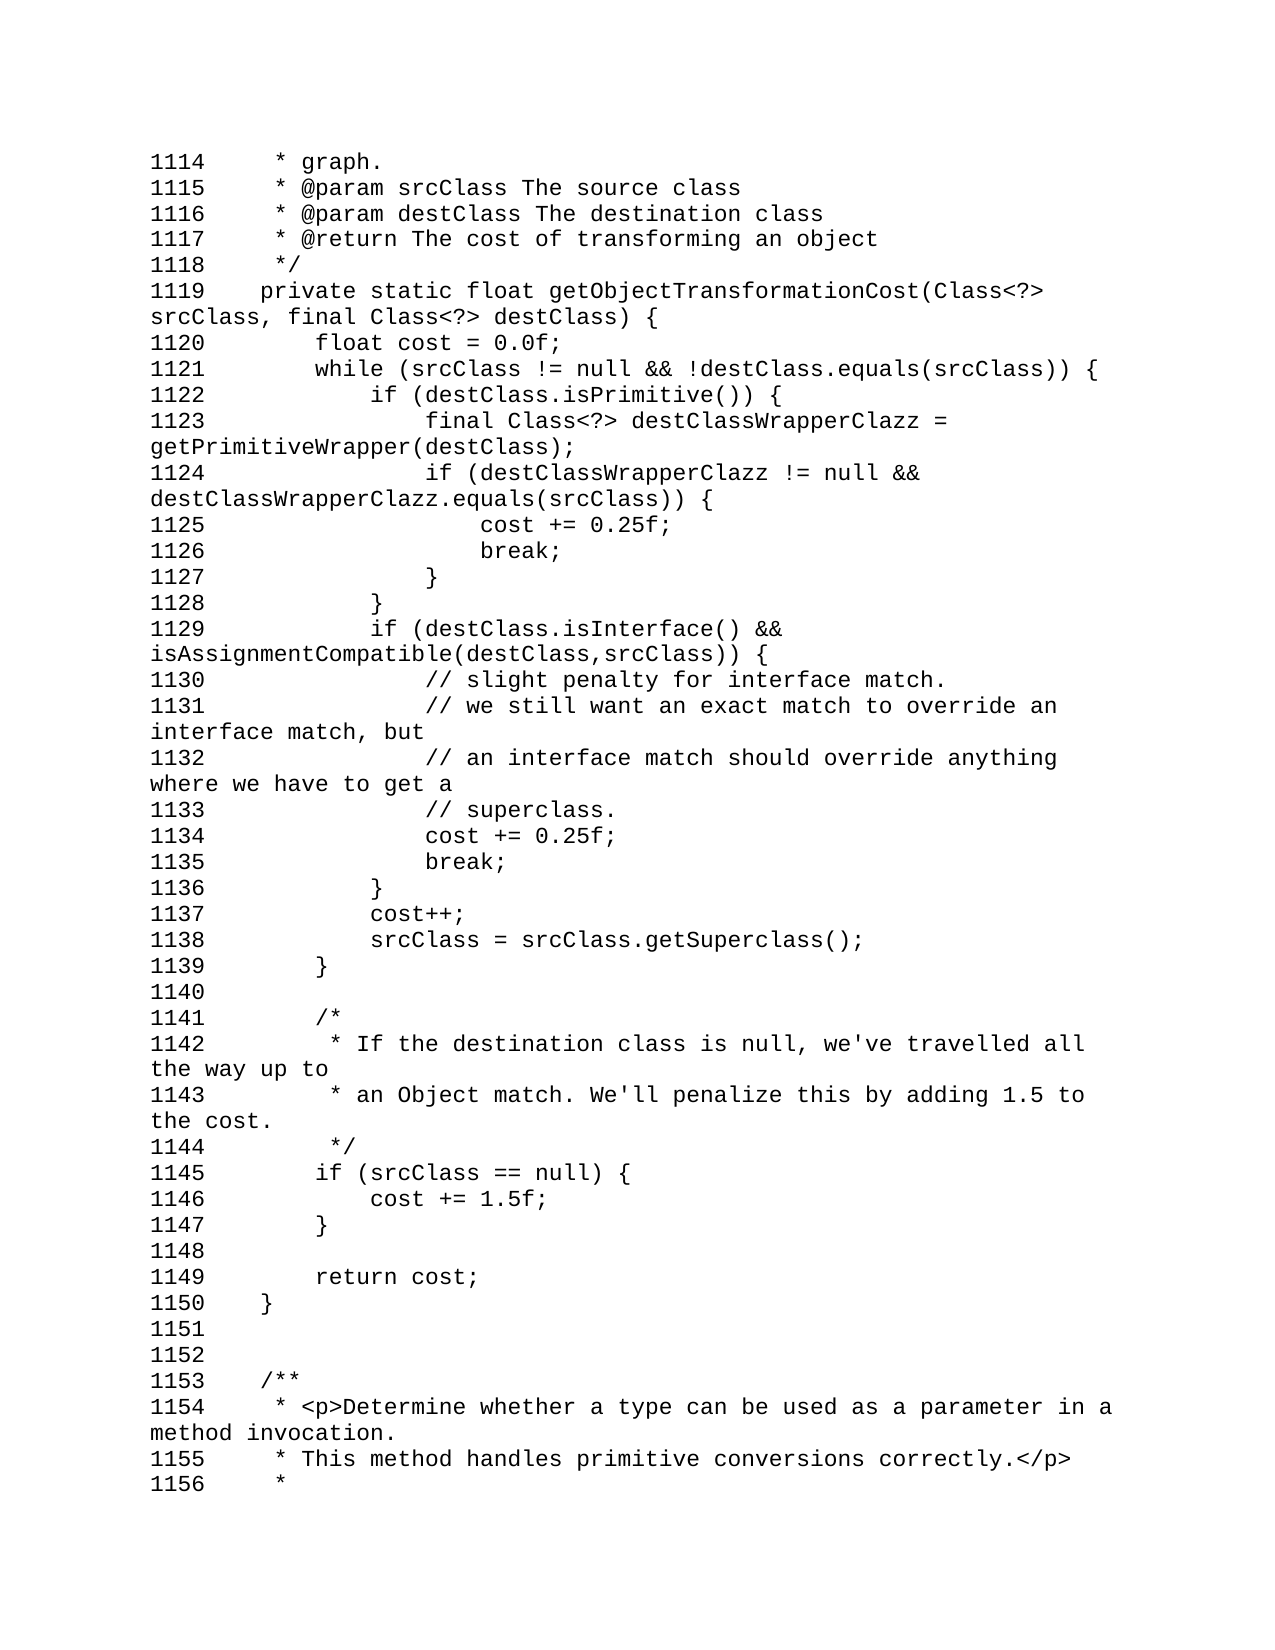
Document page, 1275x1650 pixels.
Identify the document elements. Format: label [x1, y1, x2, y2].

text [150, 150, 1125, 1499]
